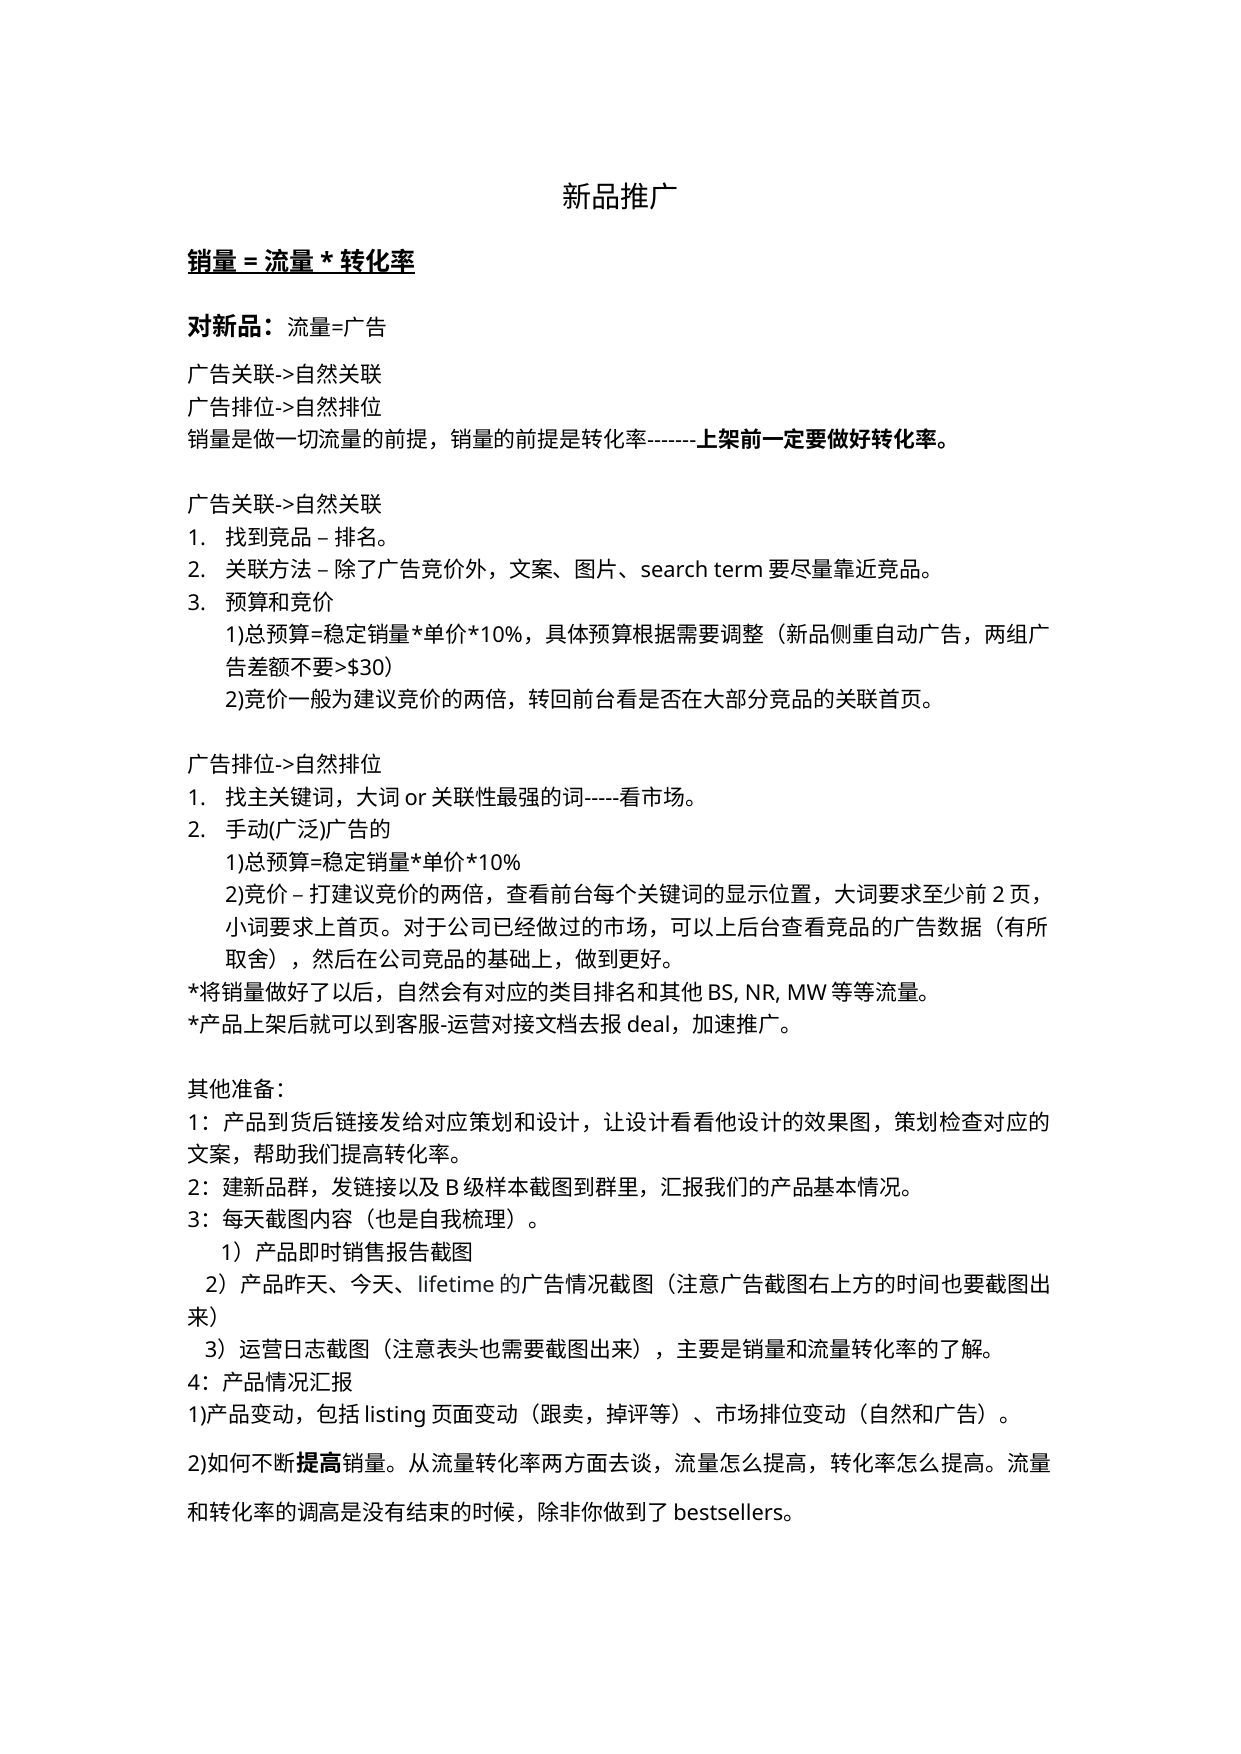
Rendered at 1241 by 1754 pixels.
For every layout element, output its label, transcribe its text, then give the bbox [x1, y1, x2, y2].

text 其他准备： [187, 1072, 1053, 1104]
text 新品推广 [187, 162, 1053, 227]
text *产品上架后就可以到客服-运营对接文档去报deal，加速推广。 [187, 1007, 1053, 1039]
list 2)竞价 – 打建议竞价的两倍，查看前台每个关键词的显示位置，大词要求至少前2页，小词要求上首页。对于公司已经做过的市场，可以上后台查看竞品的广告数据（有所取舍），然后在公司竞品的基础上，做到更好。 [225, 877, 1053, 974]
list 手动(广泛)广告的 [187, 812, 1053, 844]
text 广告关联->自然关联 [187, 487, 1053, 519]
list 关联方法 – 除了广告竞价外，文案、图片、search term要尽量靠近竞品。 [187, 552, 1053, 584]
list 找主关键词，大词or关联性最强的词-----看市场。 [187, 779, 1053, 812]
text 2)如何不断提高销量。从流量转化率两方面去谈，流量怎么提高，转化率怎么提高。流量和转化率的调高是没有结束的时候，除非你做到了bestsellers。 [187, 1429, 1053, 1527]
text 3：每天截图内容（也是自我梳理）。 [187, 1202, 1053, 1234]
text 4：产品情况汇报 [187, 1364, 1053, 1397]
text 3）运营日志截图（注意表头也需要截图出来），主要是销量和流量转化率的了解。 [187, 1332, 1053, 1364]
text *将销量做好了以后，自然会有对应的类目排名和其他BS, NR, MW等等流量。 [187, 974, 1053, 1007]
list 预算和竞价 [187, 584, 1053, 617]
text 广告排位->自然排位 [187, 747, 1053, 779]
text 广告关联->自然关联 [187, 357, 1053, 389]
text 1：产品到货后链接发给对应策划和设计，让设计看看他设计的效果图，策划检查对应的文案，帮助我们提高转化率。 [187, 1104, 1053, 1169]
text 销量 = 流量 * 转化率 [187, 227, 1053, 292]
text 2）产品昨天、今天、lifetime的广告情况截图（注意广告截图右上方的时间也要截图出来） [187, 1267, 1053, 1332]
text 销量是做一切流量的前提，销量的前提是转化率-------上架前一定要做好转化率。 [187, 422, 1053, 454]
text 广告排位->自然排位 [187, 389, 1053, 422]
text 1)产品变动，包括listing页面变动（跟卖，掉评等）、市场排位变动（自然和广告）。 [187, 1397, 1053, 1429]
text 2：建新品群，发链接以及B级样本截图到群里，汇报我们的产品基本情况。 [187, 1169, 1053, 1202]
list 找到竞品 – 排名。 [187, 519, 1053, 552]
text 对新品：流量=广告 [187, 292, 1053, 357]
list 2)竞价一般为建议竞价的两倍，转回前台看是否在大部分竞品的关联首页。 [225, 682, 1053, 714]
list 1)总预算=稳定销量*单价*10% [225, 844, 1053, 877]
text 1）产品即时销售报告截图 [187, 1234, 1053, 1267]
list 1)总预算=稳定销量*单价*10%，具体预算根据需要调整（新品侧重自动广告，两组广告差额不要>$30） [225, 617, 1053, 682]
